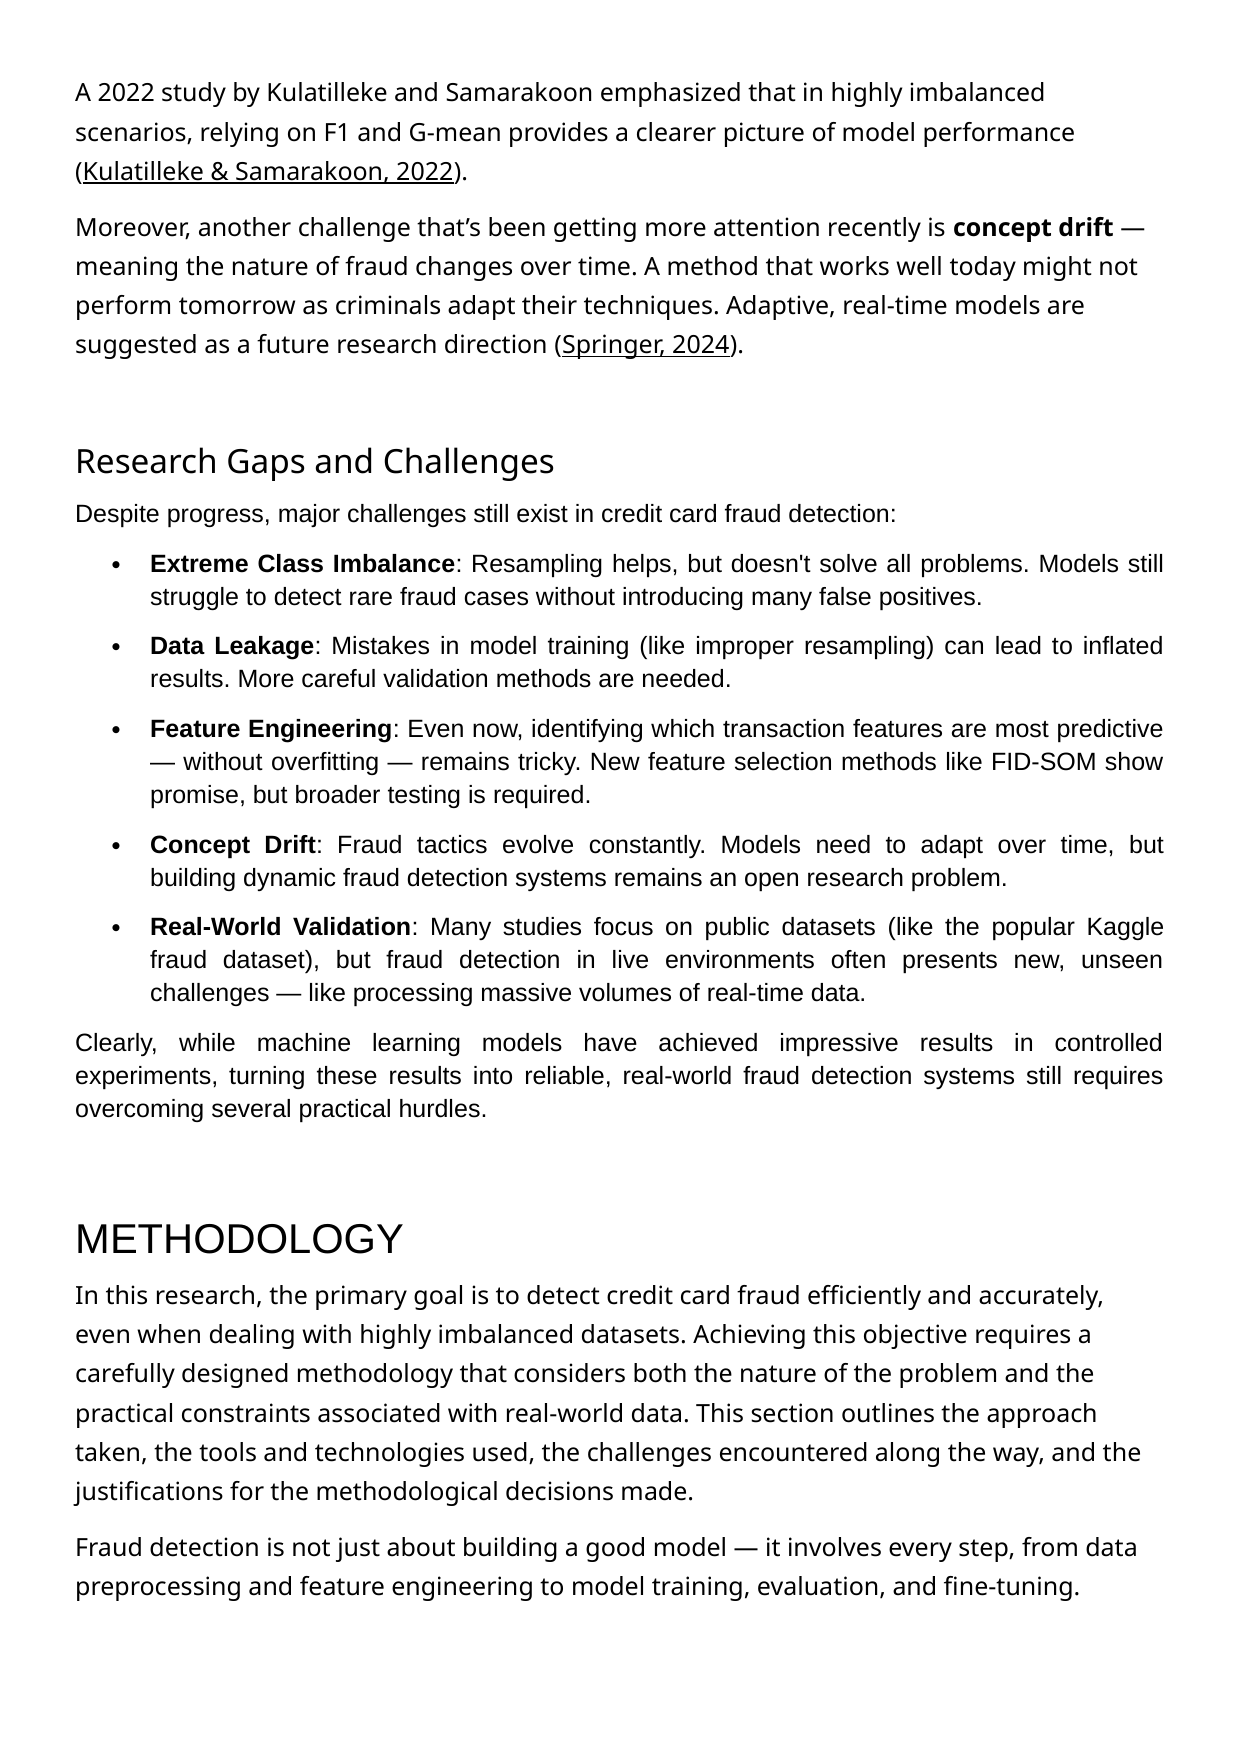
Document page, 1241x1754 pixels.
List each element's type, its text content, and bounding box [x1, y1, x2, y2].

text In this research, the primary goal is to detect credit card fraud efficiently and accurately, even when dealing with highly imbalanced datasets. Achieving this objective requires a carefully designed methodology that considers both the nature of the problem and the practical constraints associated with real-world data. This section outlines the approach taken, the tools and technologies used, the challenges encountered along the way, and the justifications for the methodological decisions made. [75, 1278, 1165, 1508]
list Data Leakage: Mistakes in model training (like improper resampling) can lead to inflated results. More careful validation methods are needed. [112, 631, 1165, 693]
list Feature Engineering: Even now, identifying which transaction features are most predictive — without overfitting — remains tricky. New feature selection methods like FID-SOM show promise, but broader testing is required. [112, 714, 1165, 809]
list Real-World Validation: Many studies focus on public datasets (like the popular Kaggle fraud dataset), but fraud detection in live environments often presents new, unseen challenges — like processing massive volumes of real-time data. [112, 912, 1165, 1007]
text Despite progress, major challenges still exist in credit card fraud detection: [75, 499, 1165, 528]
subtitle METHODOLOGY [75, 1214, 1165, 1262]
text A 2022 study by Kulatilleke and Samarakoon emphasized that in highly imbalanced scenarios, relying on F1 and G-mean provides a clearer picture of model performance (Kulatilleke & Samarakoon, 2022). [75, 75, 1165, 187]
list Extreme Class Imbalance: Resampling helps, but doesn't solve all problems. Models still struggle to detect rare fraud cases without introducing many false positives. [112, 548, 1165, 610]
text Clearly, while machine learning models have achieved impressive results in controlled experiments, turning these results into reliable, real-world fraud detection systems still requires overcoming several practical hurdles. [75, 1028, 1165, 1123]
text Moreover, another challenge that’s been getting more attention recently is concept drift — meaning the nature of fraud changes over time. A method that works well today might not perform tomorrow as criminals adapt their techniques. Adaptive, real-time models are suggested as a future research direction (Springer, 2024). [75, 209, 1165, 361]
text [75, 1529, 1165, 1603]
subtitle Research Gaps and Challenges [75, 438, 1165, 484]
list Concept Drift: Fraud tactics evolve constantly. Models need to adapt over time, but building dynamic fraud detection systems remains an open research problem. [112, 830, 1165, 891]
